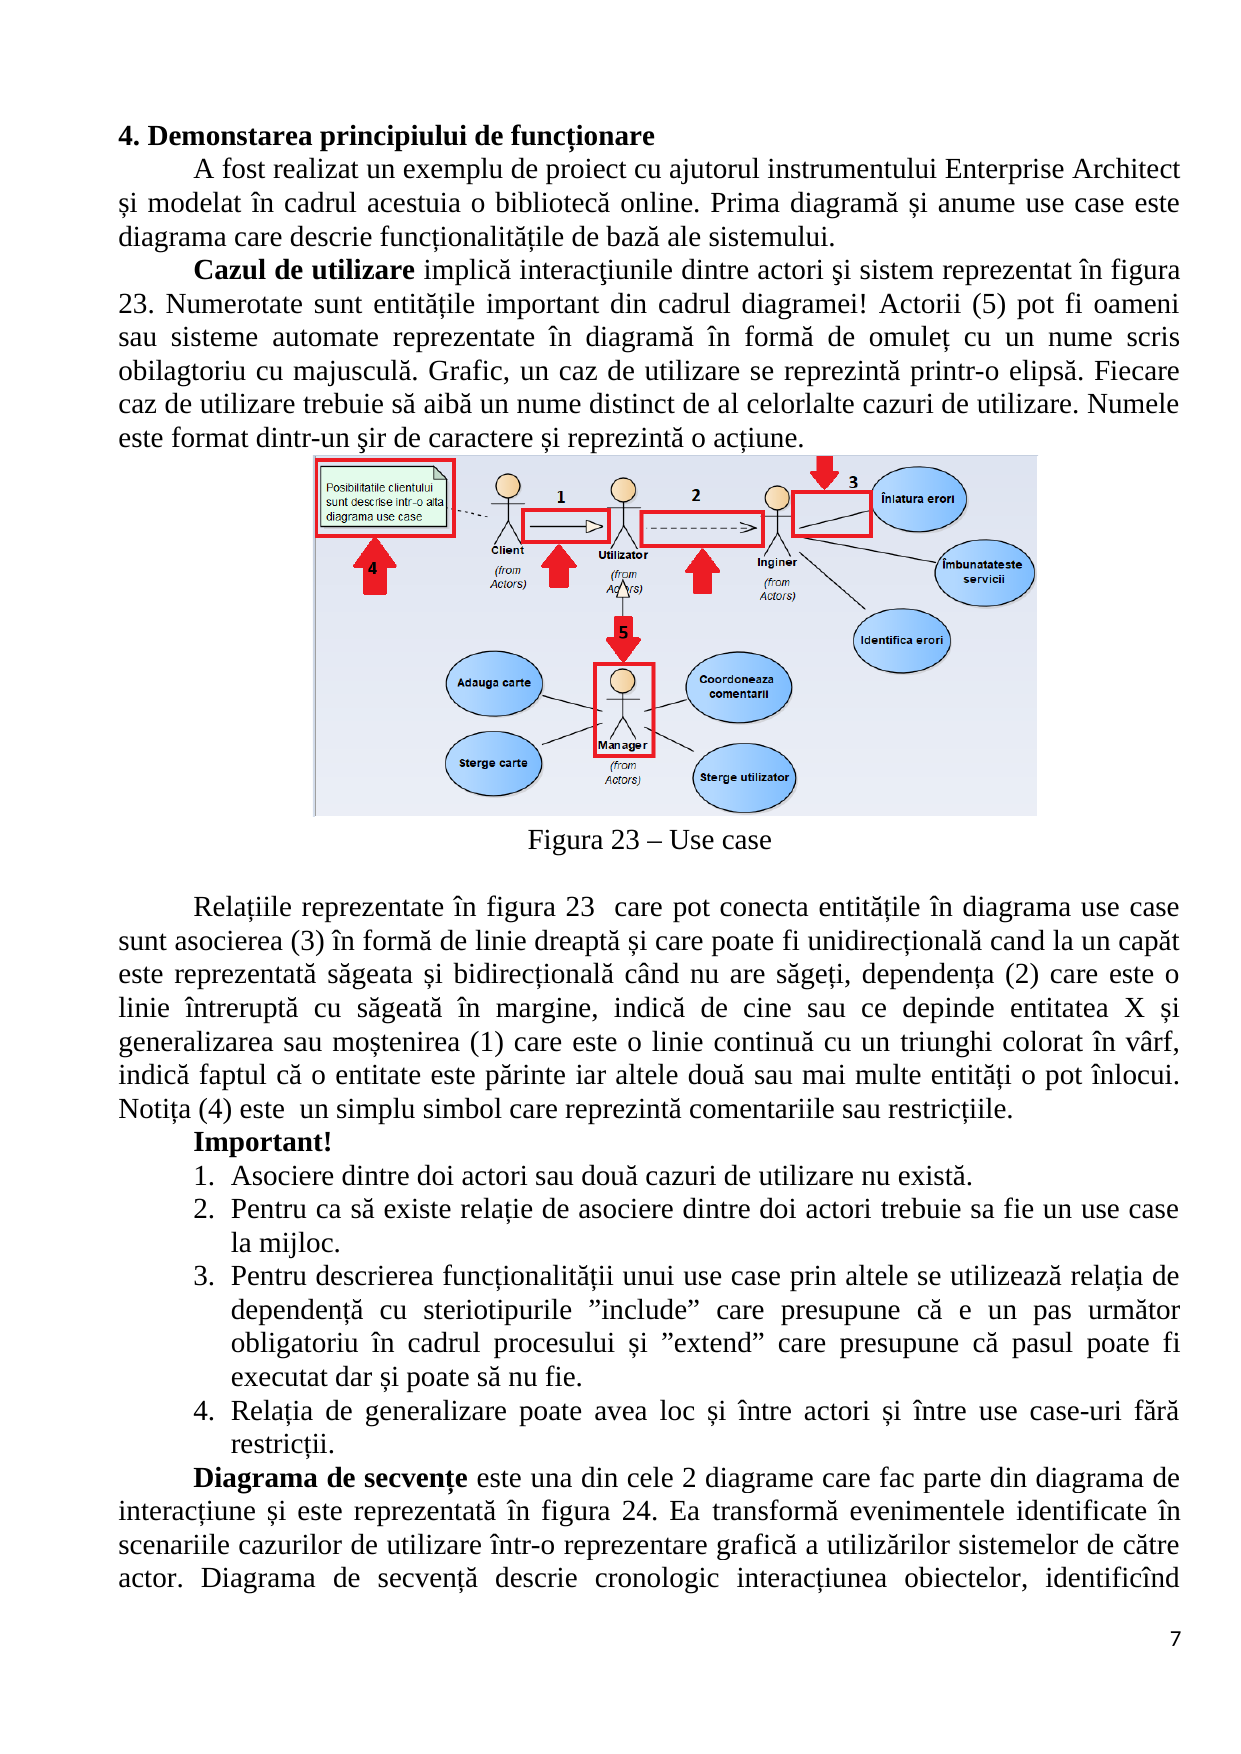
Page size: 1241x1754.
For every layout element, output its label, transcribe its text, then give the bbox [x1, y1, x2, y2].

list Relația de generalizare poate avea loc și între actori și între use case-uri fără restricții. [193, 1393, 1181, 1460]
list Pentru ca să existe relație de asociere dintre doi actori trebuie sa fie un use case la mijloc. [193, 1191, 1181, 1258]
list Pentru descrierea funcționalității unui use case prin altele se utilizează relația de dependență cu steriotipurile ”include” care presupune că e un pas următor obligatoriu în cadrul procesului și ”extend” care presupune că pasul poate fi executat dar și poate să nu fie. [193, 1258, 1181, 1393]
list Asociere dintre doi actori sau două cazuri de utilizare nu există. [193, 1158, 1181, 1191]
subtitle 4. Demonstarea principiului de funcționare [118, 118, 1181, 152]
text Cazul de utilizare implică interacţiunile dintre actori şi sistem reprezentat în figura 23. Numerotate sunt entitățile important din cadrul diagramei! Actorii (5) pot fi oameni sau sisteme automate reprezentate în diagramă în formă de omuleț cu un nume scris obilagtoriu cu majusculă. Grafic, un caz de utilizare se reprezintă printr-o elipsă. Fiecare caz de utilizare trebuie să aibă un nume distinct de al celorlalte cazuri de utilizare. Numele este format dintr-un şir de caractere și reprezintă o acțiune. [118, 252, 1181, 453]
text Important! [118, 1124, 1181, 1158]
text A fost realizat un exemplu de proiect cu ajutorul instrumentului Enterprise Architect și modelat în cadrul acestuia o bibliotecă online. Prima diagramă și anume use case este diagrama care descrie funcționalitățile de bază ale sistemului. [118, 152, 1181, 252]
picture [312, 455, 1039, 817]
text Relațiile reprezentate în figura 23 care pot conecta entitățile în diagrama use case sunt asocierea (3) în formă de linie dreaptă și care poate fi unidirecțională cand la un capăt este reprezentată săgeata și bidirecțională când nu are săgeți, dependența (2) care este o linie întreruptă cu săgeată în margine, indică de cine sau ce depinde entitatea X și generalizarea sau moștenirea (1) care este o linie continuă cu un triunghi colorat în vârf, indică faptul că o entitate este părinte iar altele două sau mai multe entități o pot înlocui. Notița (4) este un simplu simbol care reprezintă comentariile sau restricțiile. [118, 889, 1181, 1124]
text Figura 23 – Use case [118, 822, 1181, 856]
